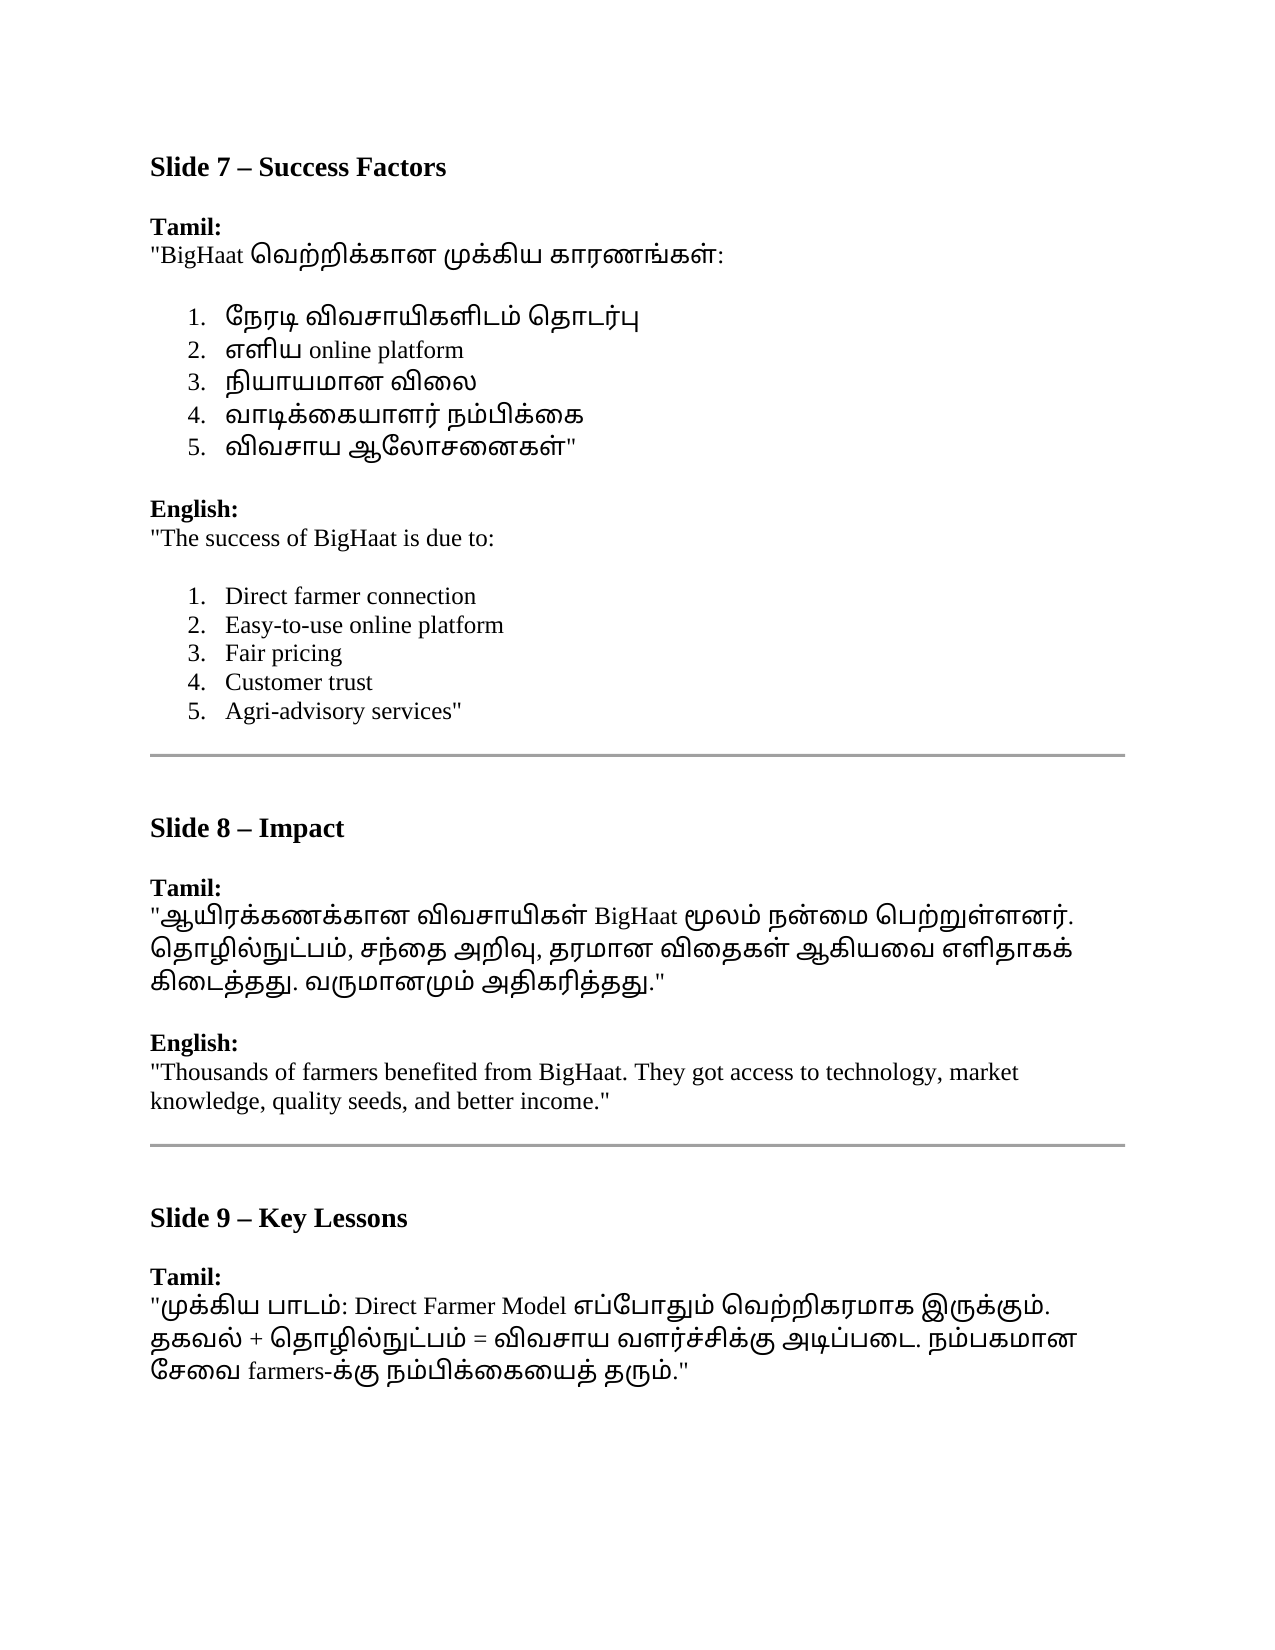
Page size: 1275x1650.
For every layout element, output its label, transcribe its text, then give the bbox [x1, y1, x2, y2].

list நேரடி விவசாயிகளிடம் தொடர்பு [187, 302, 1125, 335]
text Slide 7 – Success Factors [150, 150, 1125, 182]
list Direct farmer connection [187, 581, 1125, 610]
list விவசாய ஆலோசனைகள்" [187, 432, 1125, 465]
list வாடிக்கையாளர் நம்பிக்கை [187, 400, 1125, 432]
list நியாயமான விலை [187, 367, 1125, 400]
text Slide 9 – Key Lessons [150, 1201, 1125, 1233]
text English: "Thousands of farmers benefited from BigHaat. They got access to technology, market knowledge, quality seeds, and better income." [150, 1028, 1125, 1114]
text Slide 8 – Impact [150, 811, 1125, 843]
text Tamil: "முக்கிய பாடம்: Direct Farmer Model எப்போதும் வெற்றிகரமாக இருக்கும். தகவல் + தொழில்நுட்பம் = விவசாய வளர்ச்சிக்கு அடிப்படை. நம்பகமான சேவை farmers-க்கு நம்பிக்கையைத் தரும்." [150, 1262, 1125, 1389]
list Fair pricing [187, 638, 1125, 667]
text English: "The success of BigHaat is due to: [150, 494, 1125, 552]
text Tamil: "BigHaat வெற்றிக்கான முக்கிய காரணங்கள்: [150, 212, 1125, 273]
list Easy-to-use online platform [187, 610, 1125, 638]
text Tamil: "ஆயிரக்கணக்கான விவசாயிகள் BigHaat மூலம் நன்மை பெற்றுள்ளனர். தொழில்நுட்பம், சந்தை அறிவு, தரமான விதைகள் ஆகியவை எளிதாகக் கிடைத்தது. வருமானமும் அதிகரித்தது." [150, 873, 1125, 999]
list எளிய online platform [187, 335, 1125, 367]
list Customer trust [187, 667, 1125, 696]
list Agri-advisory services" [187, 696, 1125, 725]
